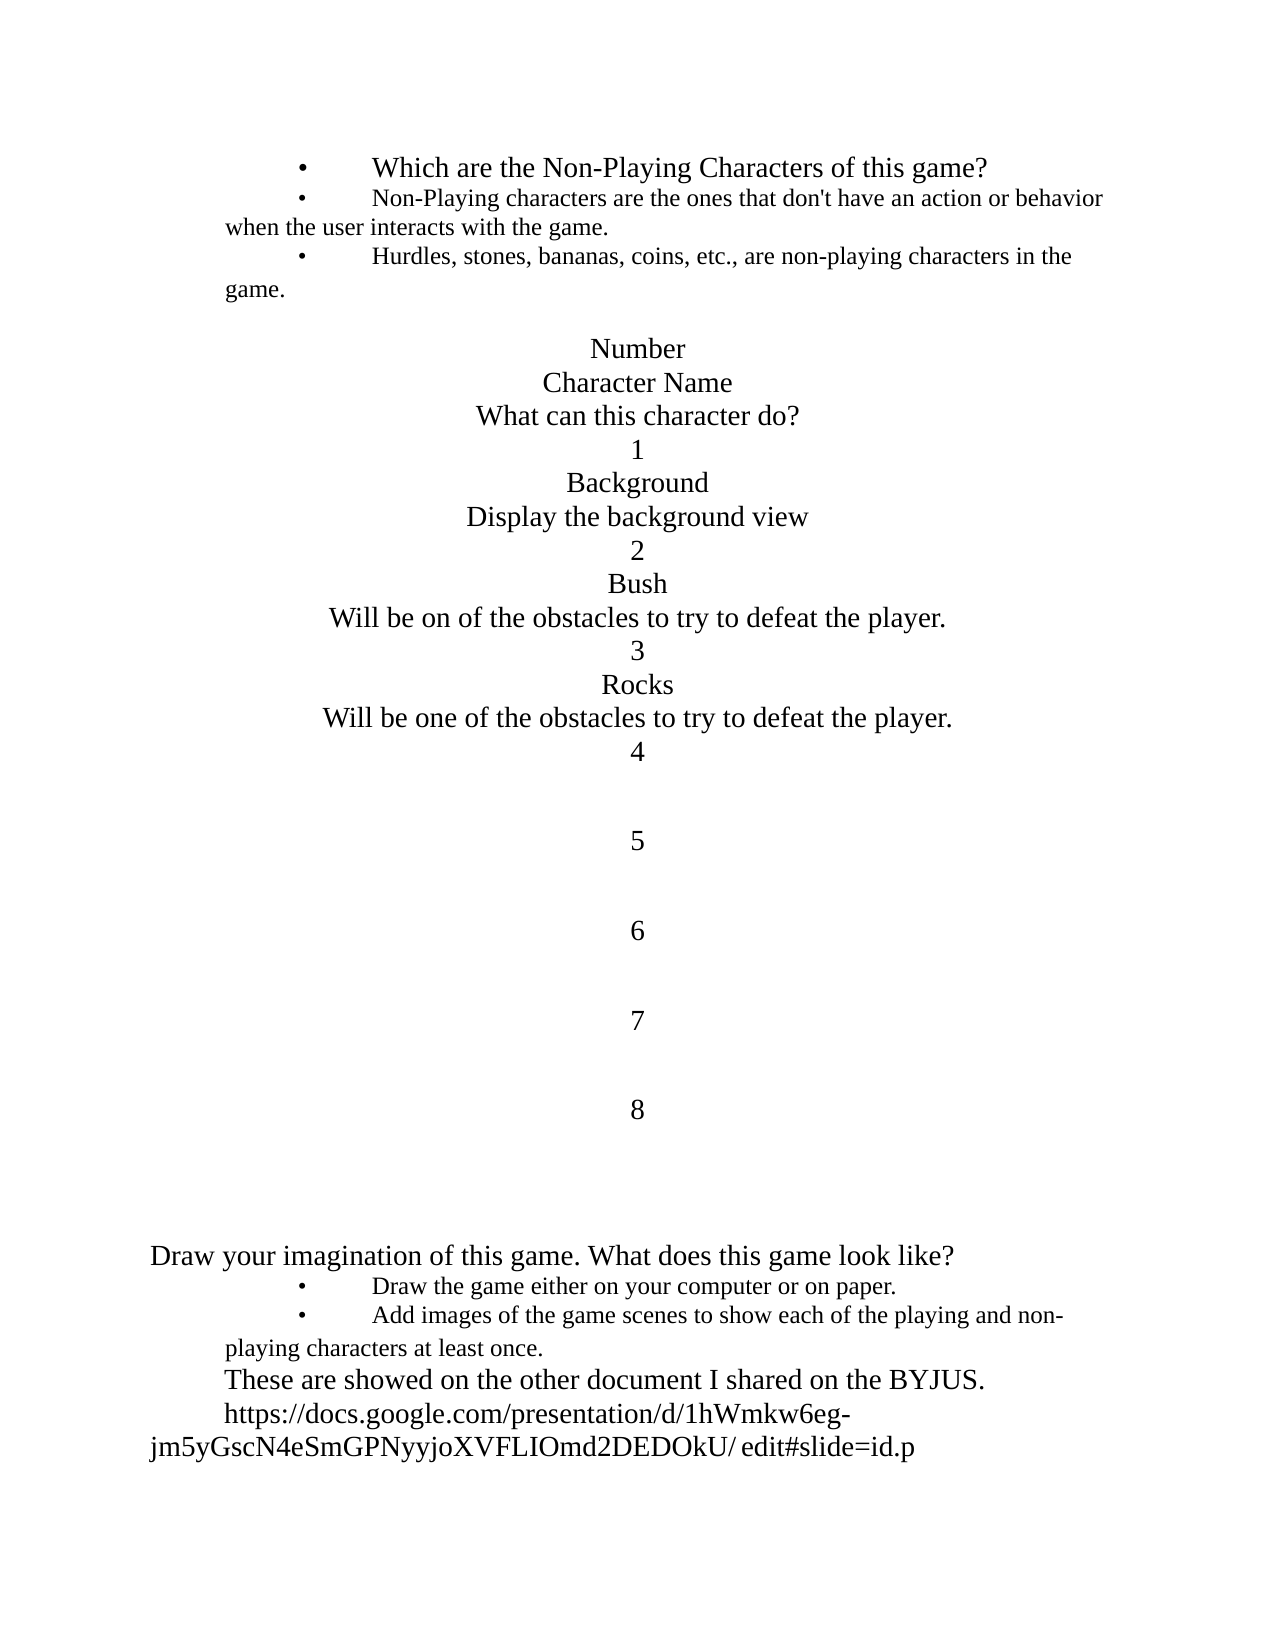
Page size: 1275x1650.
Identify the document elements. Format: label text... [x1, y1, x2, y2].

text Display the background view [150, 500, 1125, 533]
text Background [150, 466, 1125, 500]
text • Which are the Non-Playing Characters of this game? [225, 150, 1125, 183]
text • Hurdles, stones, bananas, coins, etc., are non-playing characters in the game. [225, 241, 1125, 303]
text Bush [150, 567, 1125, 600]
text • Draw the game either on your computer or on paper. [225, 1281, 1125, 1309]
text • Non-Playing characters are the ones that don't have an action or behavior when the user interacts with the game. [225, 183, 1125, 241]
text Will be on of the obstacles to try to defeat the player. [150, 600, 1125, 634]
text 5 [150, 826, 1125, 859]
text 7 [150, 1008, 1125, 1041]
text These are showed on the other document I shared on the BYJUS. [150, 1372, 1125, 1405]
text https://docs.google.com/presentation/d/1hWmkw6eg-jm5yGscN4eSmGPNyyjoXVFLIOmd2DEDOkU/ edit#slide=id.p [150, 1405, 1125, 1472]
text 8 [150, 1099, 1125, 1132]
text 3 [150, 634, 1125, 667]
text Rocks [150, 667, 1125, 701]
text Draw your imagination of this game. What does this game look like? [150, 1247, 1125, 1281]
text What can this character do? [150, 399, 1125, 433]
text • Add images of the game scenes to show each of the playing and non-playing characters at least once. [225, 1309, 1125, 1372]
text Number [150, 332, 1125, 366]
text Character Name [150, 366, 1125, 399]
text 2 [150, 533, 1125, 567]
text 6 [150, 917, 1125, 950]
text 4 [150, 734, 1125, 768]
text Will be one of the obstacles to try to defeat the player. [150, 701, 1125, 734]
text 1 [150, 433, 1125, 466]
